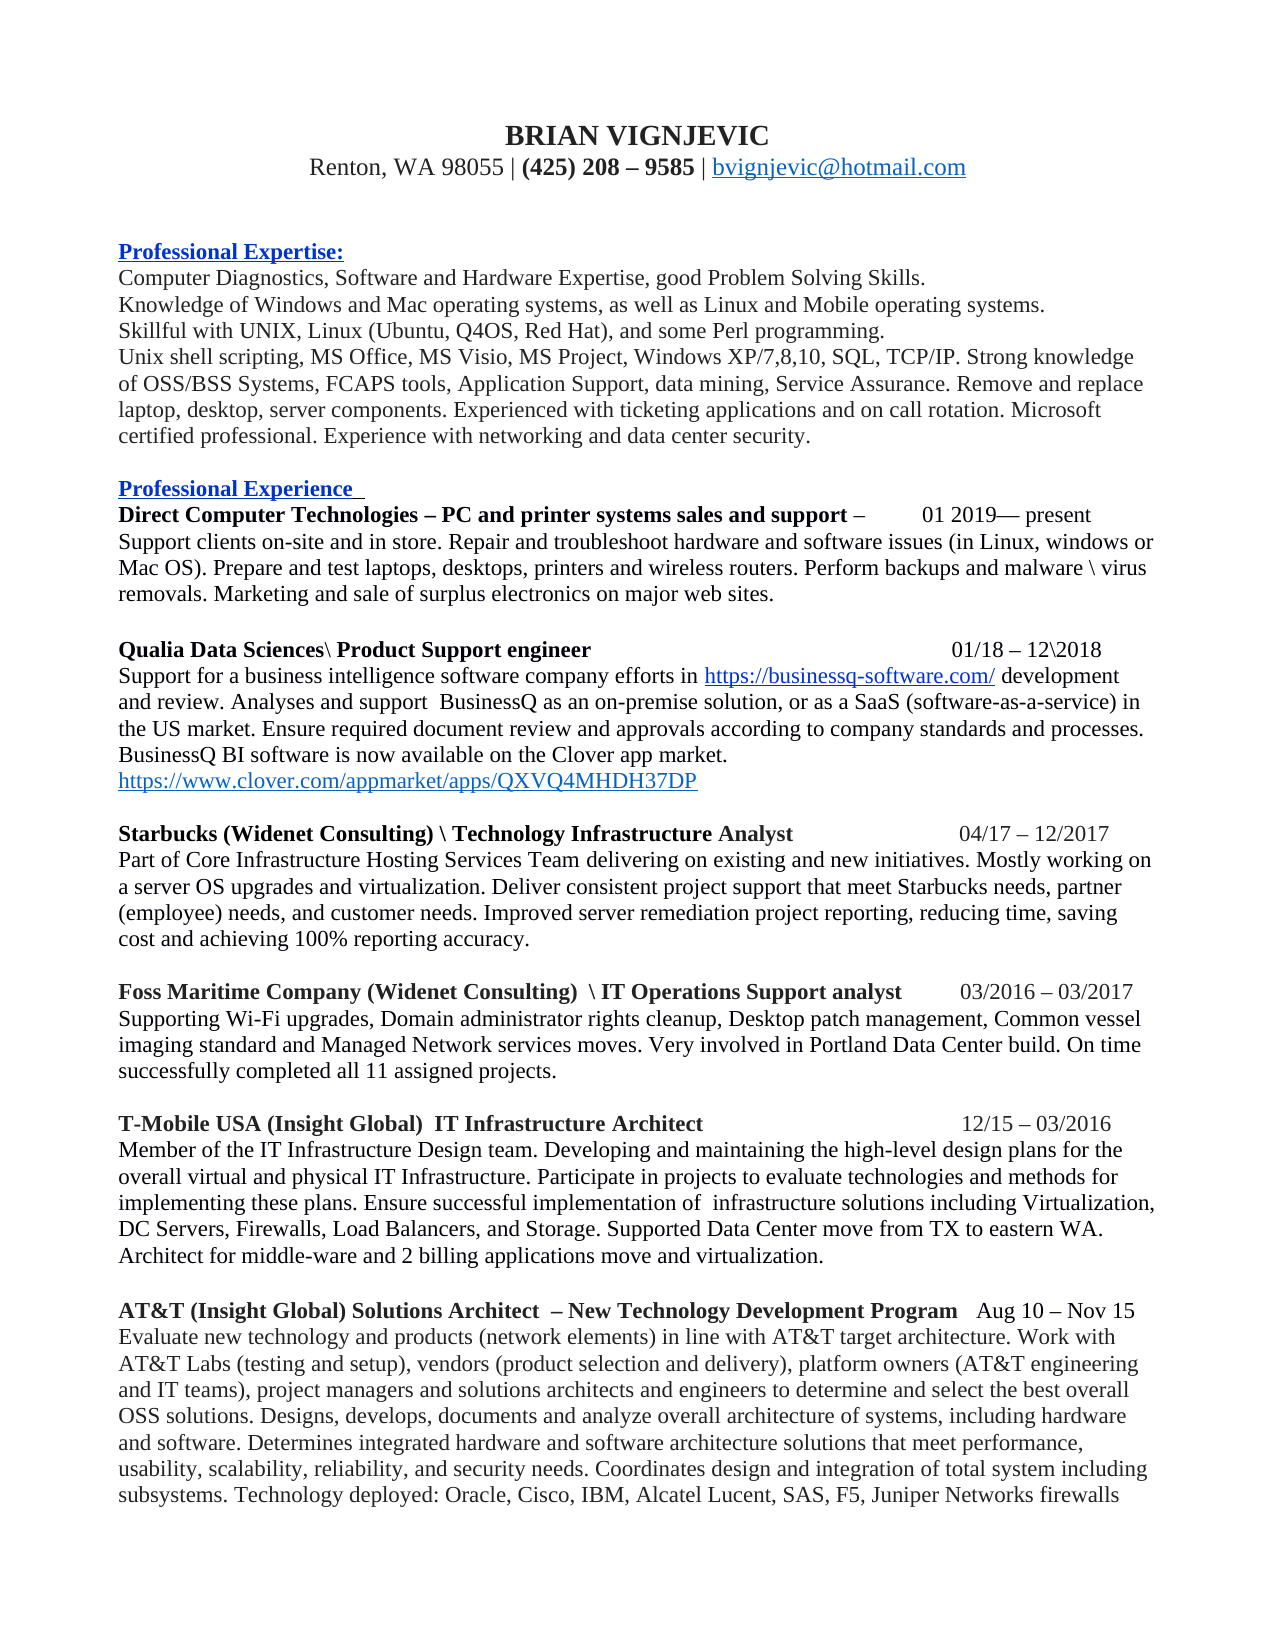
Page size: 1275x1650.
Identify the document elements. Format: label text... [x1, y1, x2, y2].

text Qualia Data Sciences\ Product Support engineer 01/18 – 12\2018 Support for a business intelligence software company efforts in https://businessq-software.com/ development and review. Analyses and support BusinessQ as an on-premise solution, or as a SaaS (software-as-a-service) in the US market. Ensure required document review and approvals according to company standards and processes. BusinessQ BI software is now available on the Clover app market. https://www.clover.com/appmarket/apps/QXVQ4MHDH37DP Starbucks (Widenet Consulting) \ Technology Infrastructure Analyst 04/17 – 12/2017 [118, 636, 1157, 846]
text T-Mobile USA (Insight Global) IT Infrastructure Architect 12/15 – 03/2016 [118, 1110, 1157, 1136]
text AT&T (Insight Global) Solutions Architect – New Technology Development Program Aug 10 – Nov 15 [118, 1297, 1157, 1323]
text Knowledge of Windows and Mac operating systems, as well as Linux and Mobile operating systems. Skillful with UNIX, Linux (Ubuntu, Q4OS, Red Hat), and some Perl programming. Unix shell scripting, MS Office, MS Visio, MS Project, Windows XP/7,8,10, SQL, TCP/IP. Strong knowledge of OSS/BSS Systems, FCAPS tools, Application Support, data mining, Service Assurance. Remove and replace laptop, desktop, server components. Experienced with ticketing applications and on call rotation. Microsoft certified professional. Experience with networking and data center security. [118, 291, 1157, 449]
text BRIAN VIGNJEVIC [118, 118, 1157, 152]
text Professional Expertise: Computer Diagnostics, Software and Hardware Expertise, good Problem Solving Skills. [118, 238, 1157, 291]
text Support clients on-site and in store. Repair and troubleshoot hardware and software issues (in Linux, windows or Mac OS). Prepare and test laptops, desktops, printers and wireless routers. Perform backups and malware \ virus removals. Marketing and sale of surplus electronics on major web sites. [118, 528, 1157, 607]
text Member of the IT Infrastructure Design team. Developing and maintaining the high-level design plans for the overall virtual and physical IT Infrastructure. Participate in projects to evaluate technologies and methods for implementing these plans. Ensure successful implementation of infrastructure solutions including Virtualization, DC Servers, Firewalls, Load Balancers, and Storage. Supported Data Center move from TX to eastern WA. Architect for middle-ware and 2 billing applications move and virtualization. [118, 1136, 1157, 1268]
text Professional Experience Direct Computer Technologies – PC and printer systems sales and support – 01 2019— present [118, 475, 1157, 528]
text Supporting Wi-Fi upgrades, Domain administrator rights cleanup, Desktop patch management, Common vessel imaging standard and Managed Network services moves. Very involved in Portland Data Center build. On time successfully completed all 11 assigned projects. [118, 1004, 1157, 1084]
text Renton, WA 98055 | (425) 208 – 9585 | bvignjevic@hotmail.com [118, 152, 1157, 238]
text Part of Core Infrastructure Hosting Services Team delivering on existing and new initiatives. Mostly working on a server OS upgrades and virtualization. Deliver consistent project support that meet Starbucks needs, partner (employee) needs, and customer needs. Improved server remediation project reporting, reducing time, saving cost and achieving 100% reporting accuracy. Foss Maritime Company (Widenet Consulting) \ IT Operations Support analyst 03/2016 – 03/2017 [118, 846, 1157, 1004]
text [118, 1323, 1157, 1508]
